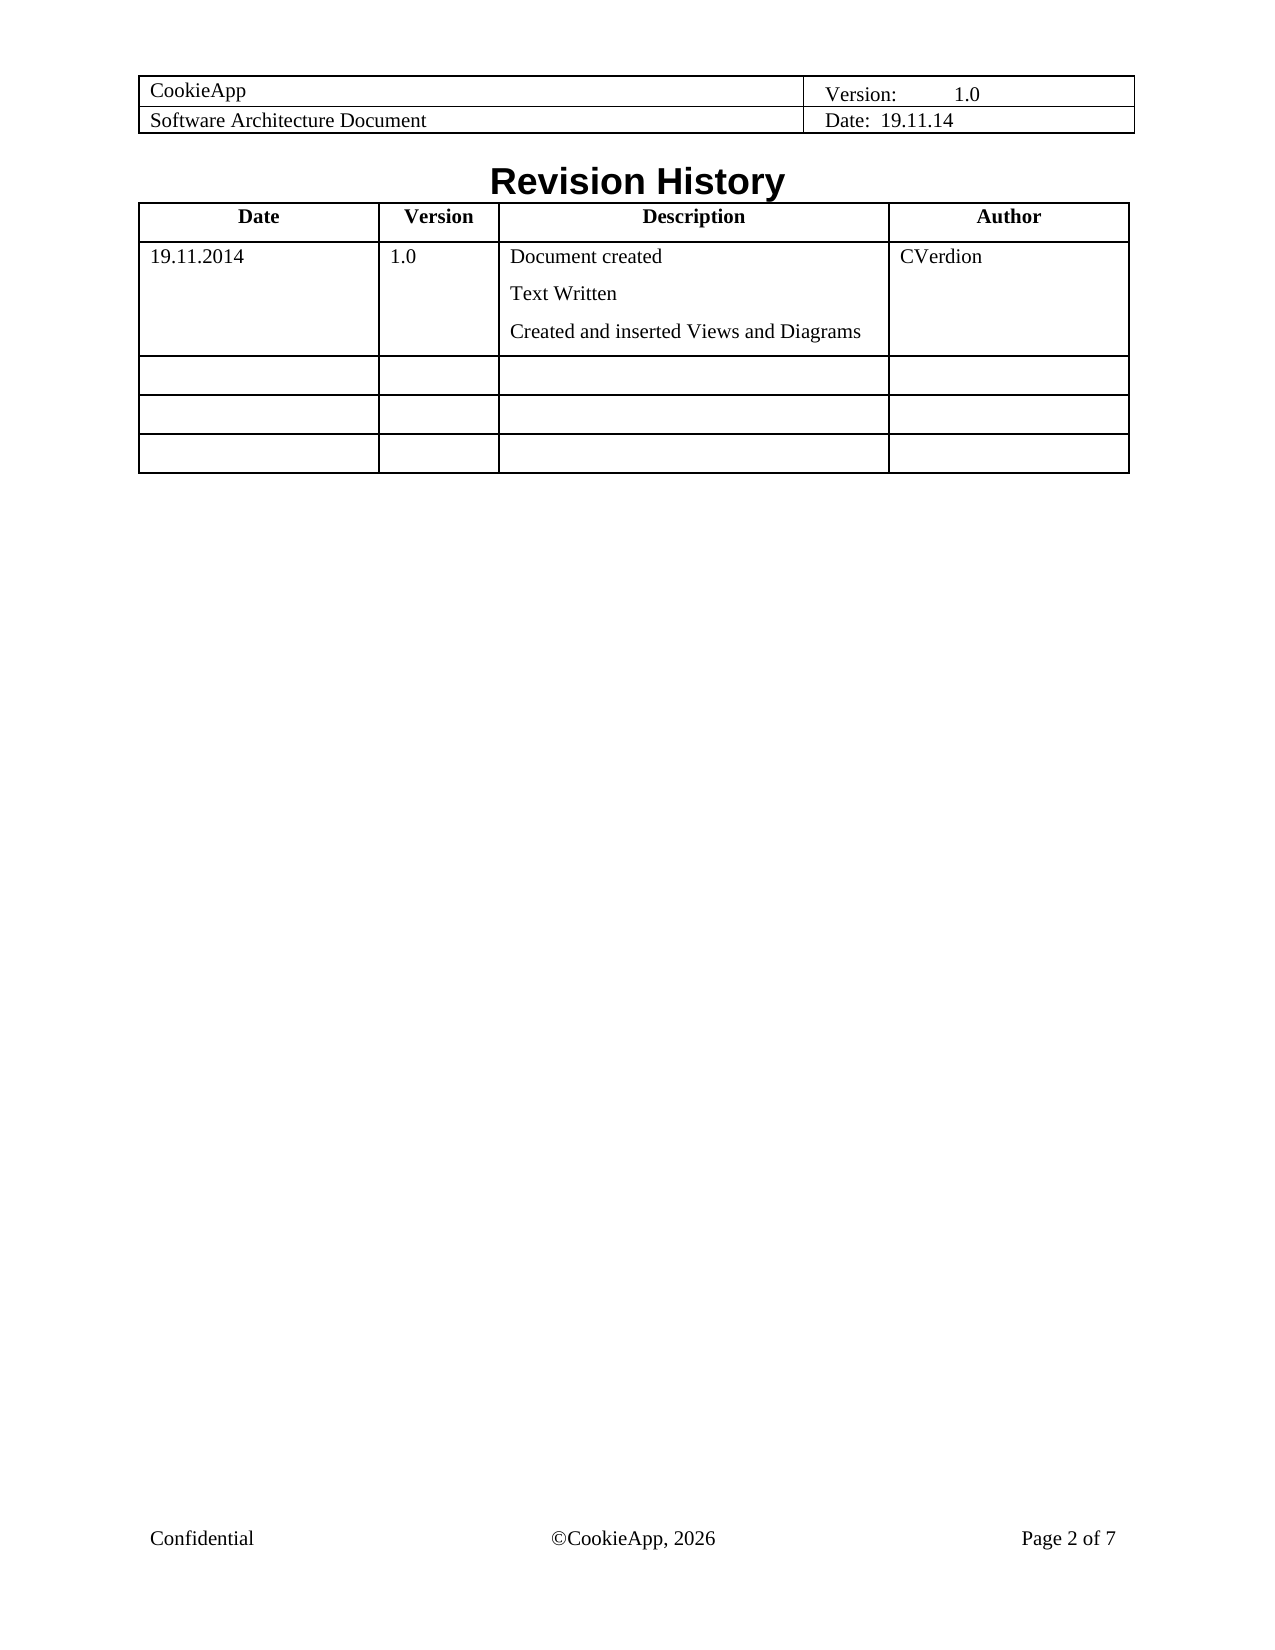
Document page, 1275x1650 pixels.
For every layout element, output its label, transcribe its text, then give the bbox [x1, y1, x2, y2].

table_cell [380, 396, 498, 433]
table_cell [890, 396, 1128, 433]
table_cell [890, 357, 1128, 394]
title Revision History [150, 159, 1125, 202]
table_header Date [140, 204, 378, 241]
table_header Description [500, 204, 888, 241]
table_header Version [380, 204, 498, 241]
table_cell 1.0 [380, 243, 498, 355]
table_cell [140, 357, 378, 394]
table_cell [380, 357, 498, 394]
table_cell [140, 435, 378, 472]
table_cell [380, 435, 498, 472]
table_cell [500, 435, 888, 472]
table_cell [140, 396, 378, 433]
table_header Author [890, 204, 1128, 241]
table_cell [500, 357, 888, 394]
table_cell [890, 435, 1128, 472]
table_cell CVerdion [890, 243, 1128, 355]
table_cell Document created Text Written Created and inserted Views and Diagrams [500, 243, 888, 355]
table_cell 19.11.2014 [140, 243, 378, 355]
table_cell [500, 396, 888, 433]
